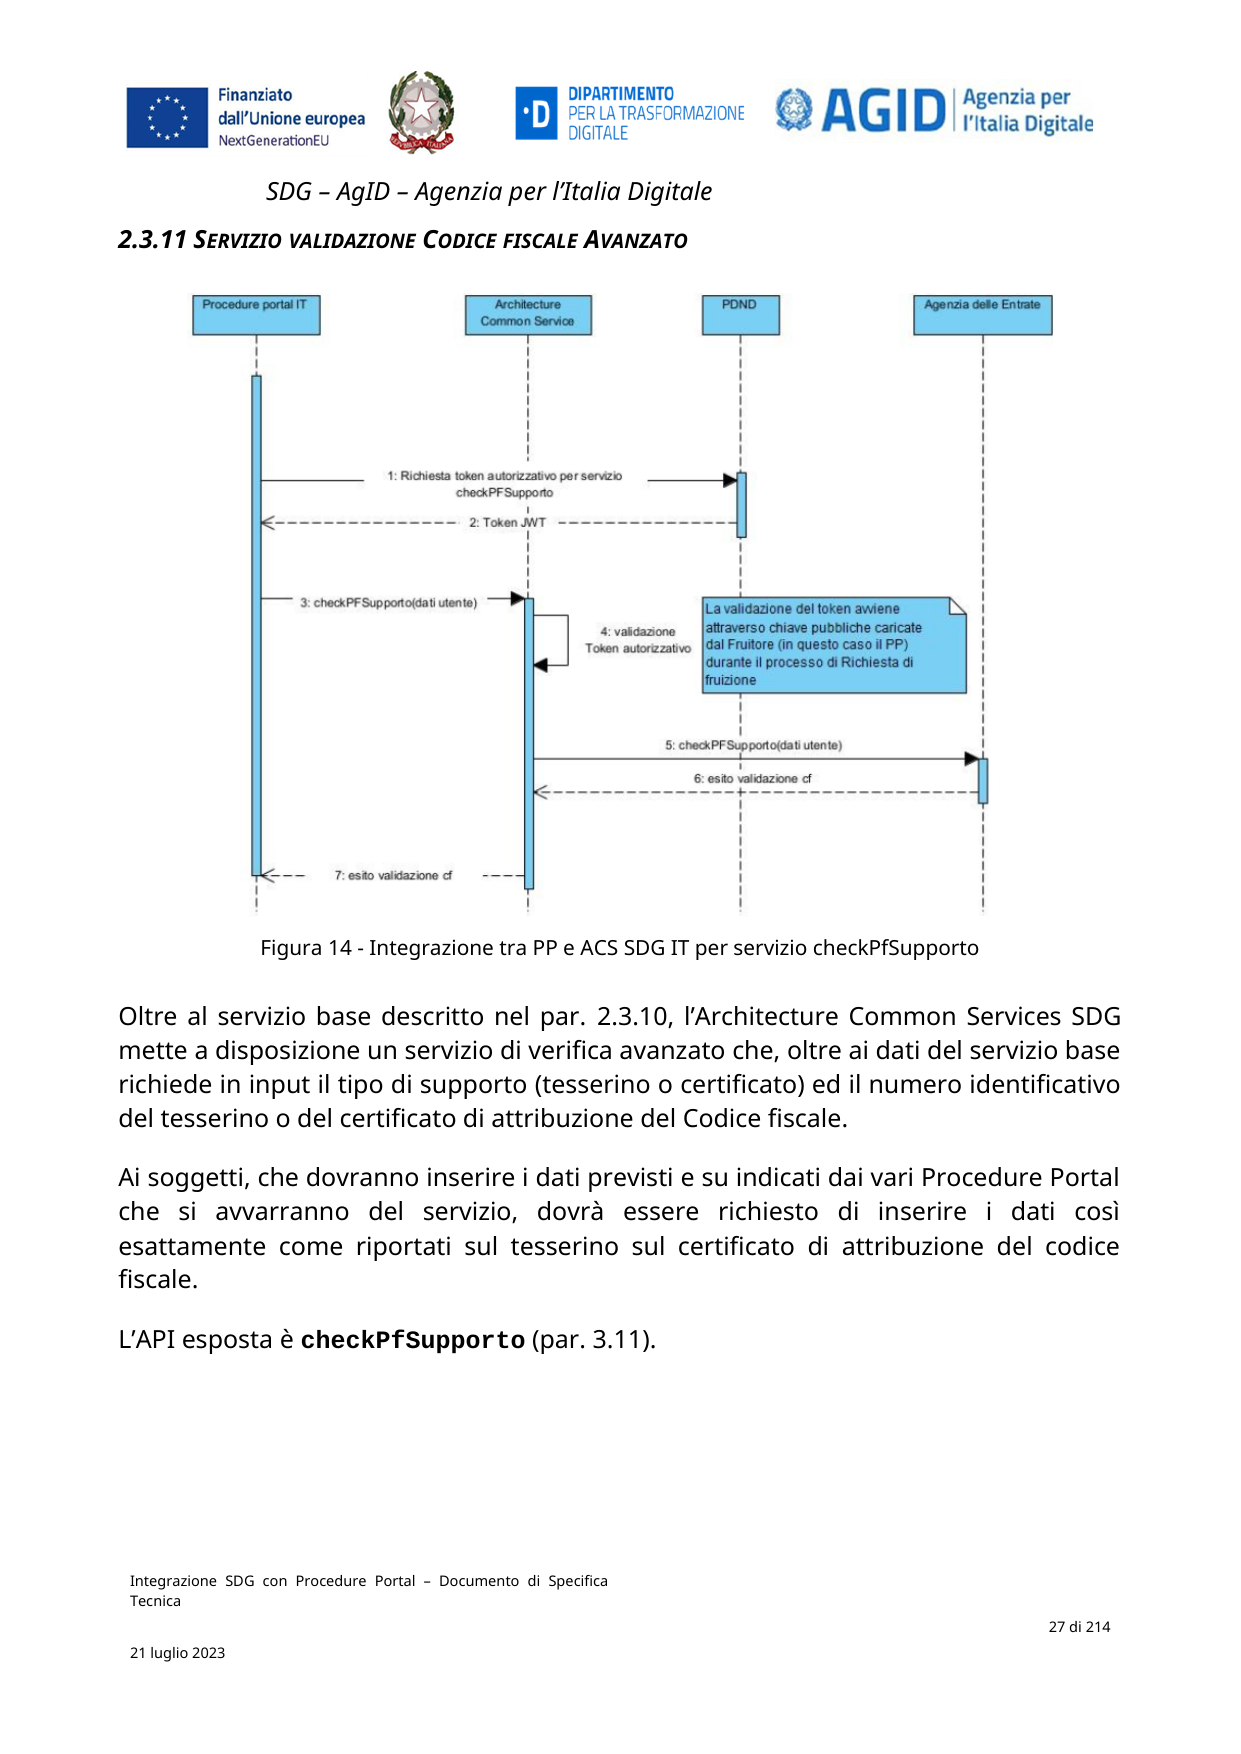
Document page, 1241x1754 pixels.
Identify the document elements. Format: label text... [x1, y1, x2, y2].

text Figura 14 - Integrazione tra PP e ACS SDG IT per servizio checkPfSupporto [118, 933, 1122, 961]
text Ai soggetti, che dovranno inserire i dati previsti e su indicati dai vari Procedure Portal che si avvarranno del servizio, dovrà essere richiesto di inserire i dati così esattamente come riportati sul tesserino sul certificato di attribuzione del codice fiscale. [118, 1160, 1122, 1296]
text L’API esposta è checkPfSupporto (par. 3.11). [118, 1321, 1122, 1356]
text Oltre al servizio base descritto nel par. 2.3.10, l’Architecture Common Services SDG mette a disposizione un servizio di verifica avanzato che, oltre ai dati del servizio base richiede in input il tipo di supporto (tesserino o certificato) ed il numero identificativo del tesserino o del certificato di attribuzione del Codice fiscale. [118, 999, 1122, 1135]
picture [187, 293, 1053, 921]
picture [118, 71, 1094, 157]
subtitle Servizio validazione Codice fiscale Avanzato [118, 222, 1122, 256]
